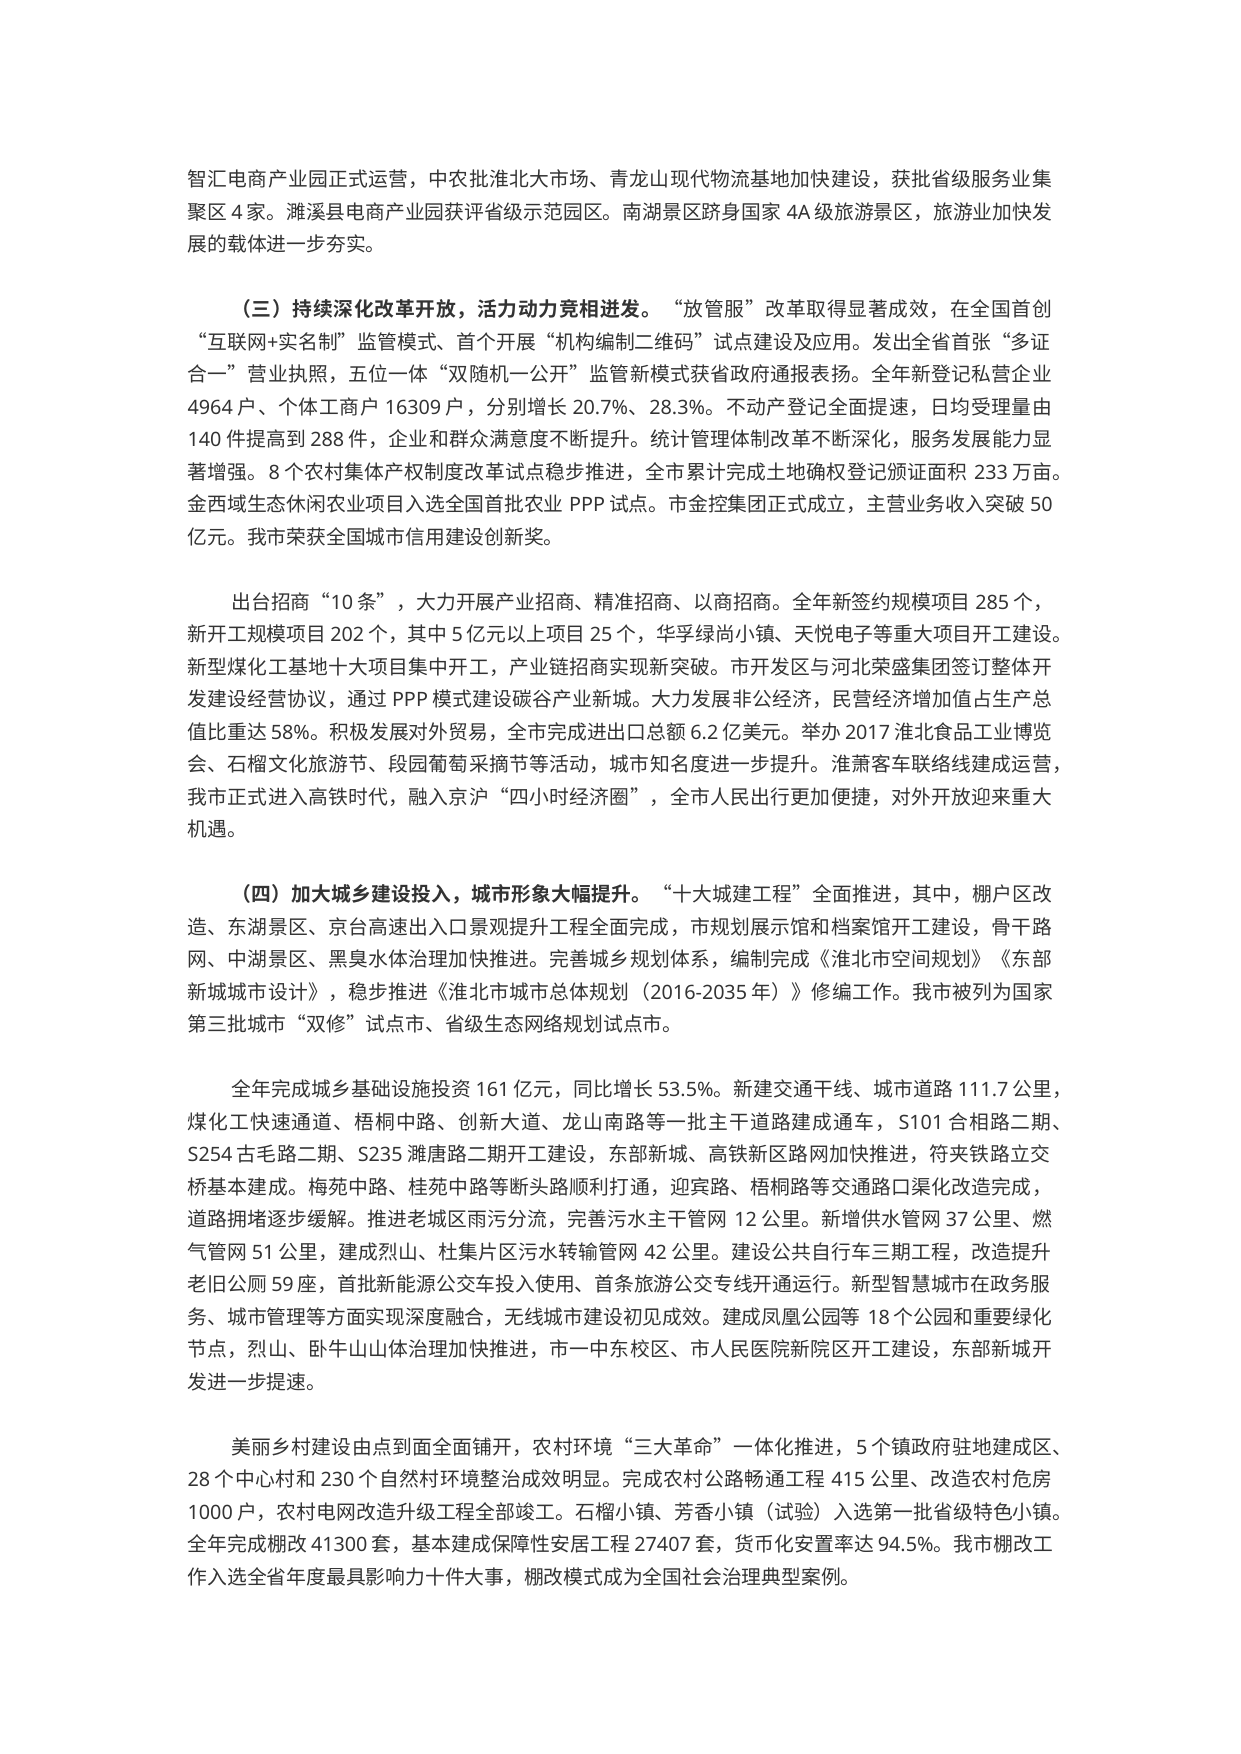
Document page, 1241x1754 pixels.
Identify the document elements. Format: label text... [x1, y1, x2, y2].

text 出台招商“10条”，大力开展产业招商、精准招商、以商招商。全年新签约规模项目285个，新开工规模项目202个，其中5亿元以上项目25个，华孚绿尚小镇、天悦电子等重大项目开工建设。新型煤化工基地十大项目集中开工，产业链招商实现新突破。市开发区与河北荣盛集团签订整体开发建设经营协议，通过PPP模式建设碳谷产业新城。大力发展非公经济，民营经济增加值占生产总值比重达58%。积极发展对外贸易，全市完成进出口总额6.2亿美元。举办2017淮北食品工业博览会、石榴文化旅游节、段园葡萄采摘节等活动，城市知名度进一步提升。淮萧客车联络线建成运营，我市正式进入高铁时代，融入京沪“四小时经济圈”，全市人民出行更加便捷，对外开放迎来重大机遇。 [187, 584, 1053, 844]
text （四）加大城乡建设投入，城市形象大幅提升。“十大城建工程”全面推进，其中，棚户区改造、东湖景区、京台高速出入口景观提升工程全面完成，市规划展示馆和档案馆开工建设，骨干路网、中湖景区、黑臭水体治理加快推进。完善城乡规划体系，编制完成《淮北市空间规划》《东部新城城市设计》，稳步推进《淮北市城市总体规划（2016-2035年）》修编工作。我市被列为国家第三批城市“双修”试点市、省级生态网络规划试点市。 [187, 877, 1053, 1039]
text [187, 162, 1053, 259]
text 美丽乡村建设由点到面全面铺开，农村环境“三大革命”一体化推进，5个镇政府驻地建成区、28个中心村和230个自然村环境整治成效明显。完成农村公路畅通工程415公里、改造农村危房1000户，农村电网改造升级工程全部竣工。石榴小镇、芳香小镇（试验）入选第一批省级特色小镇。全年完成棚改41300套，基本建成保障性安居工程27407套，货币化安置率达94.5%。我市棚改工作入选全省年度最具影响力十件大事，棚改模式成为全国社会治理典型案例。 [187, 1429, 1053, 1592]
text （三）持续深化改革开放，活力动力竞相迸发。“放管服”改革取得显著成效，在全国首创“互联网+实名制”监管模式、首个开展“机构编制二维码”试点建设及应用。发出全省首张“多证合一”营业执照，五位一体“双随机一公开”监管新模式获省政府通报表扬。全年新登记私营企业4964户、个体工商户16309户，分别增长20.7%、28.3%。不动产登记全面提速，日均受理量由140件提高到288件，企业和群众满意度不断提升。统计管理体制改革不断深化，服务发展能力显著增强。8个农村集体产权制度改革试点稳步推进，全市累计完成土地确权登记颁证面积233万亩。金西域生态休闲农业项目入选全国首批农业PPP试点。市金控集团正式成立，主营业务收入突破50亿元。我市荣获全国城市信用建设创新奖。 [187, 292, 1053, 552]
text 全年完成城乡基础设施投资161亿元，同比增长53.5%。新建交通干线、城市道路111.7公里，煤化工快速通道、梧桐中路、创新大道、龙山南路等一批主干道路建成通车，S101合相路二期、S254古毛路二期、S235濉唐路二期开工建设，东部新城、高铁新区路网加快推进，符夹铁路立交桥基本建成。梅苑中路、桂苑中路等断头路顺利打通，迎宾路、梧桐路等交通路口渠化改造完成，道路拥堵逐步缓解。推进老城区雨污分流，完善污水主干管网12公里。新增供水管网37公里、燃气管网51公里，建成烈山、杜集片区污水转输管网42公里。建设公共自行车三期工程，改造提升老旧公厕59座，首批新能源公交车投入使用、首条旅游公交专线开通运行。新型智慧城市在政务服务、城市管理等方面实现深度融合，无线城市建设初见成效。建成凤凰公园等18个公园和重要绿化节点，烈山、卧牛山山体治理加快推进，市一中东校区、市人民医院新院区开工建设，东部新城开发进一步提速。 [187, 1072, 1053, 1397]
